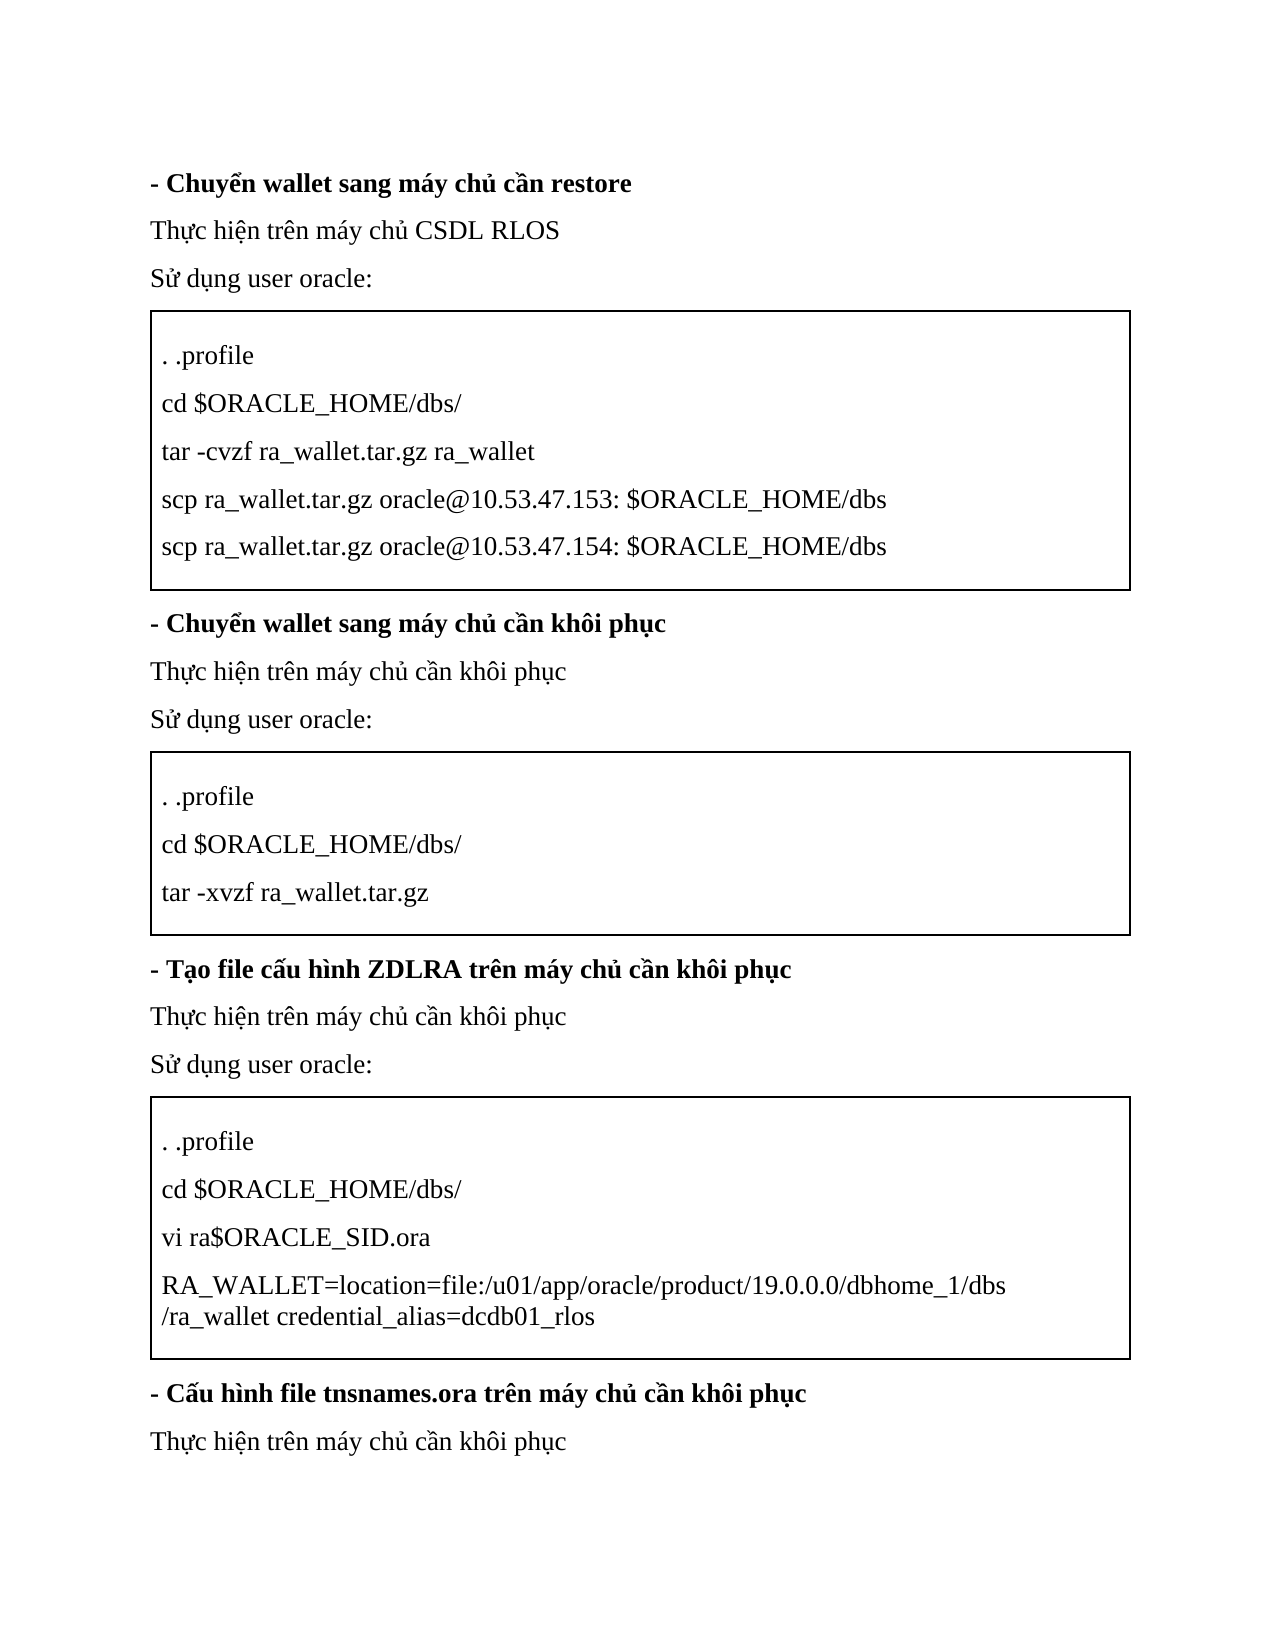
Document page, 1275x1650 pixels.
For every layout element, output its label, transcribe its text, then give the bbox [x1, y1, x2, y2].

text Thực hiện trên máy chủ cần khôi phục [150, 1425, 1125, 1456]
table_header . .profile cd $ORACLE_HOME/dbs/ vi ra$ORACLE_SID.ora RA_WALLET=location=file:/u01/app/oracle/product/19.0.0.0/dbhome_1/dbs /ra_wallet credential_alias=dcdb01_rlos [152, 1098, 1129, 1358]
text Thực hiện trên máy chủ cần khôi phục [150, 655, 1125, 686]
text Thực hiện trên máy chủ CSDL RLOS [150, 214, 1125, 246]
text Sử dụng user oracle: [150, 1048, 1125, 1079]
table_header . .profile cd $ORACLE_HOME/dbs/ tar -cvzf ra_wallet.tar.gz ra_wallet scp ra_wallet.tar.gz oracle@10.53.47.153: $ORACLE_HOME/dbs scp ra_wallet.tar.gz oracle@10.53.47.154: $ORACLE_HOME/dbs [152, 312, 1129, 589]
text Sử dụng user oracle: [150, 262, 1125, 293]
text - Cấu hình file tnsnames.ora trên máy chủ cần khôi phục [150, 1377, 1125, 1408]
text Sử dụng user oracle: [150, 703, 1125, 734]
text - Chuyển wallet sang máy chủ cần khôi phục [150, 607, 1125, 639]
text - Chuyển wallet sang máy chủ cần restore [150, 167, 1125, 198]
text - Tạo file cấu hình ZDLRA trên máy chủ cần khôi phục [150, 953, 1125, 984]
text Thực hiện trên máy chủ cần khôi phục [150, 1001, 1125, 1032]
table_header . .profile cd $ORACLE_HOME/dbs/ tar -xvzf ra_wallet.tar.gz [152, 753, 1129, 934]
